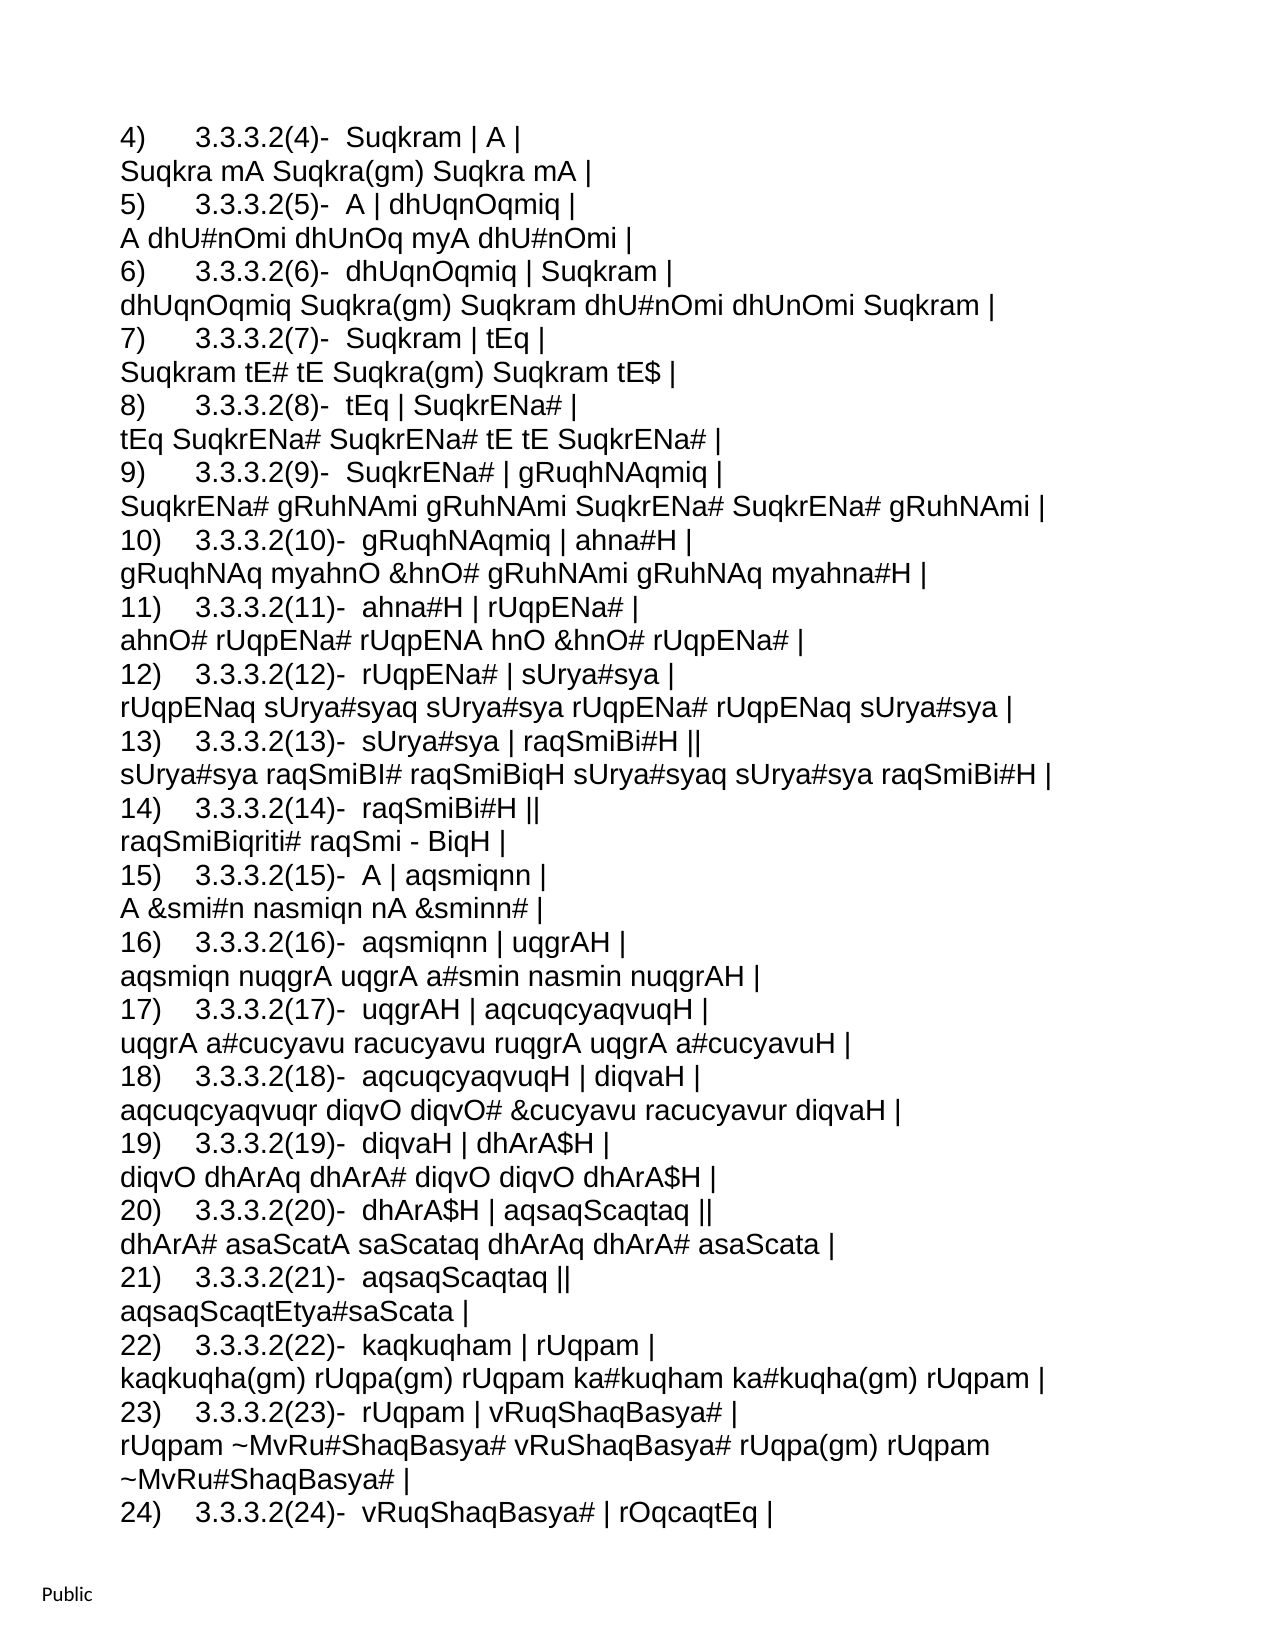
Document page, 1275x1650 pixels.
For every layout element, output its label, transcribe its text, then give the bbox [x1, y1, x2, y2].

text 15) 3.3.3.2(15)- A | aqsmiqnn | [120, 858, 1200, 891]
text sUrya#sya raqSmiBI# raqSmiBiqH sUrya#syaq sUrya#sya raqSmiBi#H | [120, 757, 1200, 791]
text 8) 3.3.3.2(8)- tEq | SuqkrENa# | [120, 388, 1200, 422]
text kaqkuqha(gm) rUqpa(gm) rUqpam ka#kuqham ka#kuqha(gm) rUqpam | [120, 1361, 1200, 1394]
text rUqpENaq sUrya#syaq sUrya#sya rUqpENa# rUqpENaq sUrya#sya | [120, 690, 1200, 724]
text 9) 3.3.3.2(9)- SuqkrENa# | gRuqhNAqmiq | [120, 455, 1200, 489]
text gRuqhNAq myahnO &hnO# gRuhNAmi gRuhNAq myahna#H | [120, 556, 1200, 589]
text 4) 3.3.3.2(4)- Suqkram | A | [120, 120, 1200, 153]
text 21) 3.3.3.2(21)- aqsaqScaqtaq || [120, 1260, 1200, 1294]
text A &smi#n nasmiqn nA &sminn# | [120, 891, 1200, 925]
text 24) 3.3.3.2(24)- vRuqShaqBasya# | rOqcaqtEq | [120, 1495, 1200, 1529]
text 10) 3.3.3.2(10)- gRuqhNAqmiq | ahna#H | [120, 522, 1200, 556]
text 11) 3.3.3.2(11)- ahna#H | rUqpENa# | [120, 589, 1200, 623]
text SuqkrENa# gRuhNAmi gRuhNAmi SuqkrENa# SuqkrENa# gRuhNAmi | [120, 489, 1200, 522]
text 12) 3.3.3.2(12)- rUqpENa# | sUrya#sya | [120, 657, 1200, 690]
text rUqpam ~MvRu#ShaqBasya# vRuShaqBasya# rUqpa(gm) rUqpam ~MvRu#ShaqBasya# | [120, 1428, 1200, 1495]
text aqsaqScaqtEtya#saScata | [120, 1294, 1200, 1327]
text 18) 3.3.3.2(18)- aqcuqcyaqvuqH | diqvaH | [120, 1059, 1200, 1093]
text 6) 3.3.3.2(6)- dhUqnOqmiq | Suqkram | [120, 254, 1200, 288]
text 7) 3.3.3.2(7)- Suqkram | tEq | [120, 321, 1200, 355]
text uqgrA a#cucyavu racucyavu ruqgrA uqgrA a#cucyavuH | [120, 1026, 1200, 1059]
text aqsmiqn nuqgrA uqgrA a#smin nasmin nuqgrAH | [120, 958, 1200, 992]
text 17) 3.3.3.2(17)- uqgrAH | aqcuqcyaqvuqH | [120, 992, 1200, 1026]
text 14) 3.3.3.2(14)- raqSmiBi#H || [120, 791, 1200, 824]
text dhUqnOqmiq Suqkra(gm) Suqkram dhU#nOmi dhUnOmi Suqkram | [120, 288, 1200, 321]
text Suqkra mA Suqkra(gm) Suqkra mA | [120, 153, 1200, 187]
text 16) 3.3.3.2(16)- aqsmiqnn | uqgrAH | [120, 925, 1200, 958]
text 20) 3.3.3.2(20)- dhArA$H | aqsaqScaqtaq || [120, 1193, 1200, 1227]
text 19) 3.3.3.2(19)- diqvaH | dhArA$H | [120, 1126, 1200, 1160]
text 22) 3.3.3.2(22)- kaqkuqham | rUqpam | [120, 1327, 1200, 1361]
text 5) 3.3.3.2(5)- A | dhUqnOqmiq | [120, 187, 1200, 221]
text 13) 3.3.3.2(13)- sUrya#sya | raqSmiBi#H || [120, 724, 1200, 757]
text diqvO dhArAq dhArA# diqvO diqvO dhArA$H | [120, 1160, 1200, 1193]
text aqcuqcyaqvuqr diqvO diqvO# &cucyavu racucyavur diqvaH | [120, 1093, 1200, 1126]
text dhArA# asaScatA saScataq dhArAq dhArA# asaScata | [120, 1227, 1200, 1260]
text tEq SuqkrENa# SuqkrENa# tE tE SuqkrENa# | [120, 422, 1200, 455]
text ahnO# rUqpENa# rUqpENA hnO &hnO# rUqpENa# | [120, 623, 1200, 657]
text raqSmiBiqriti# raqSmi - BiqH | [120, 824, 1200, 858]
text 23) 3.3.3.2(23)- rUqpam | vRuqShaqBasya# | [120, 1394, 1200, 1428]
text Suqkram tE# tE Suqkra(gm) Suqkram tE$ | [120, 355, 1200, 388]
text A dhU#nOmi dhUnOq myA dhU#nOmi | [120, 221, 1200, 254]
